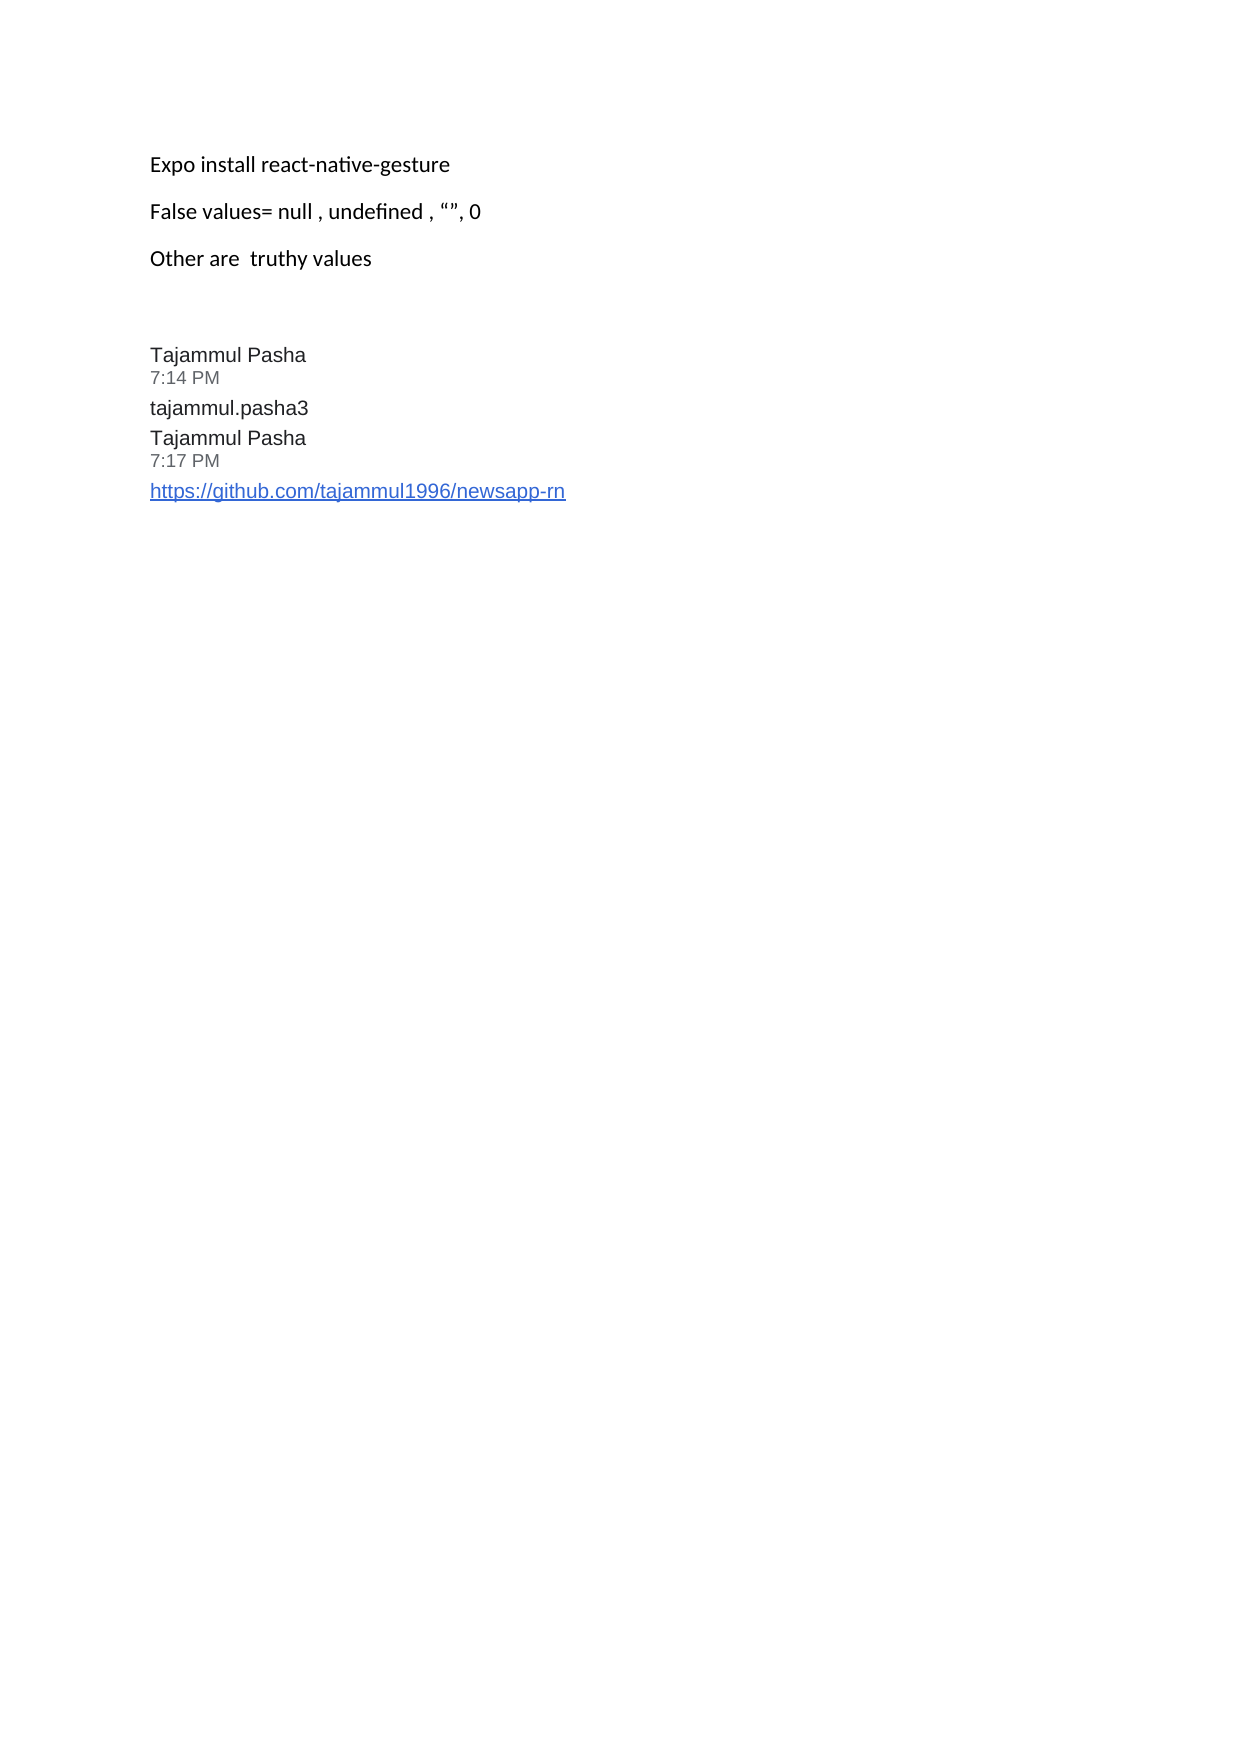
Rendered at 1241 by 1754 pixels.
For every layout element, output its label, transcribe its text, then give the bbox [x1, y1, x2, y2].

text https://github.com/tajammul1996/newsapp-rn [150, 471, 1090, 502]
text 7:14 PM [150, 367, 1090, 389]
text False values= null , undefined , “”, 0 [150, 197, 1090, 225]
text Tajammul Pasha [150, 337, 1090, 367]
text Expo install react-native-gesture [150, 150, 1090, 178]
text Tajammul Pasha [150, 420, 1090, 450]
text Other are truthy values [150, 244, 1090, 272]
text tajammul.pasha3 [150, 389, 1090, 420]
text 7:17 PM [150, 450, 1090, 471]
